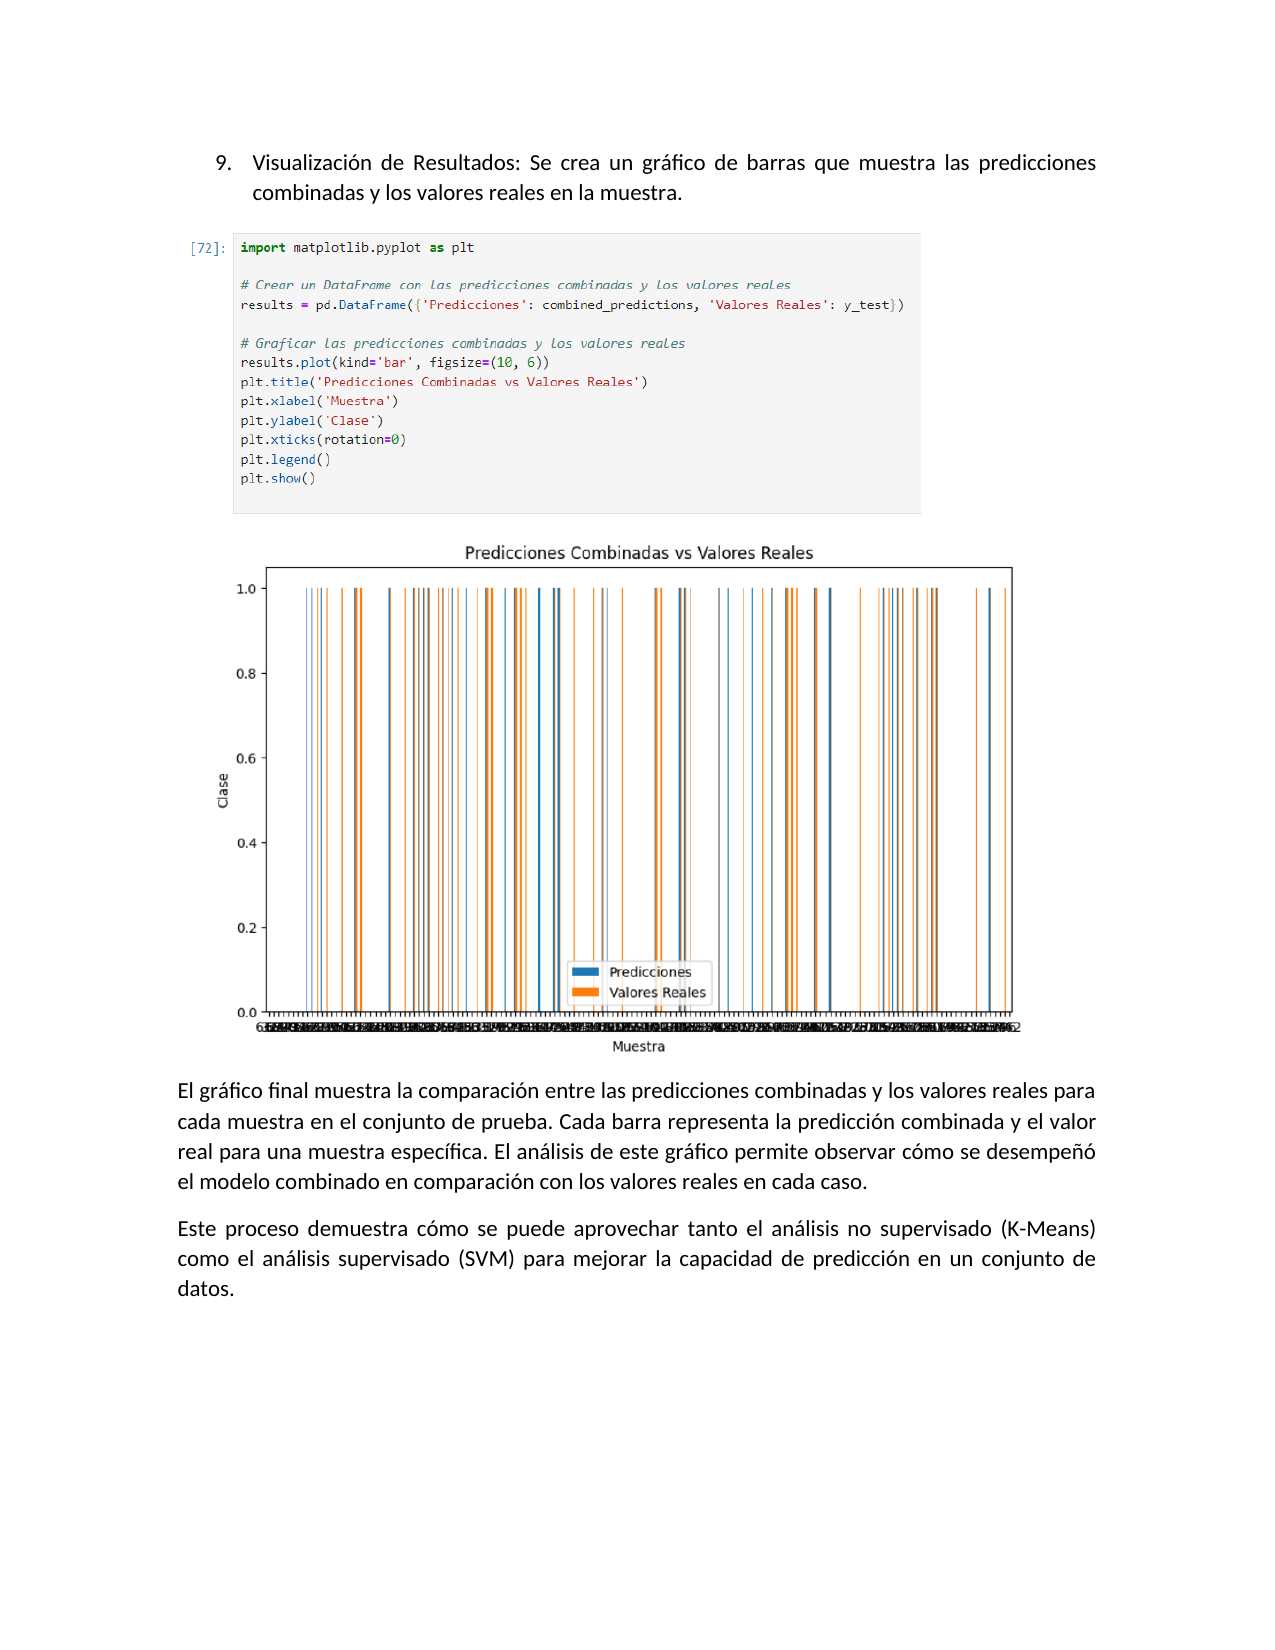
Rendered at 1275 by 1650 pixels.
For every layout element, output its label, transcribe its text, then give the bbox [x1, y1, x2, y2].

picture [177, 533, 1044, 1058]
text El gráfico final muestra la comparación entre las predicciones combinadas y los valores reales para cada muestra en el conjunto de prueba. Cada barra representa la predicción combinada y el valor real para una muestra específica. El análisis de este gráfico permite observar cómo se desempeñó el modelo combinado en comparación con los valores reales en cada caso. [177, 1077, 1098, 1195]
text Este proceso demuestra cómo se puede aprovechar tanto el análisis no supervisado (K-Means) como el análisis supervisado (SVM) para mejorar la capacidad de predicción en un conjunto de datos. [177, 1214, 1098, 1303]
list Visualización de Resultados: Se crea un gráfico de barras que muestra las predicciones combinadas y los valores reales en la muestra. [215, 148, 1098, 206]
picture [177, 224, 921, 515]
